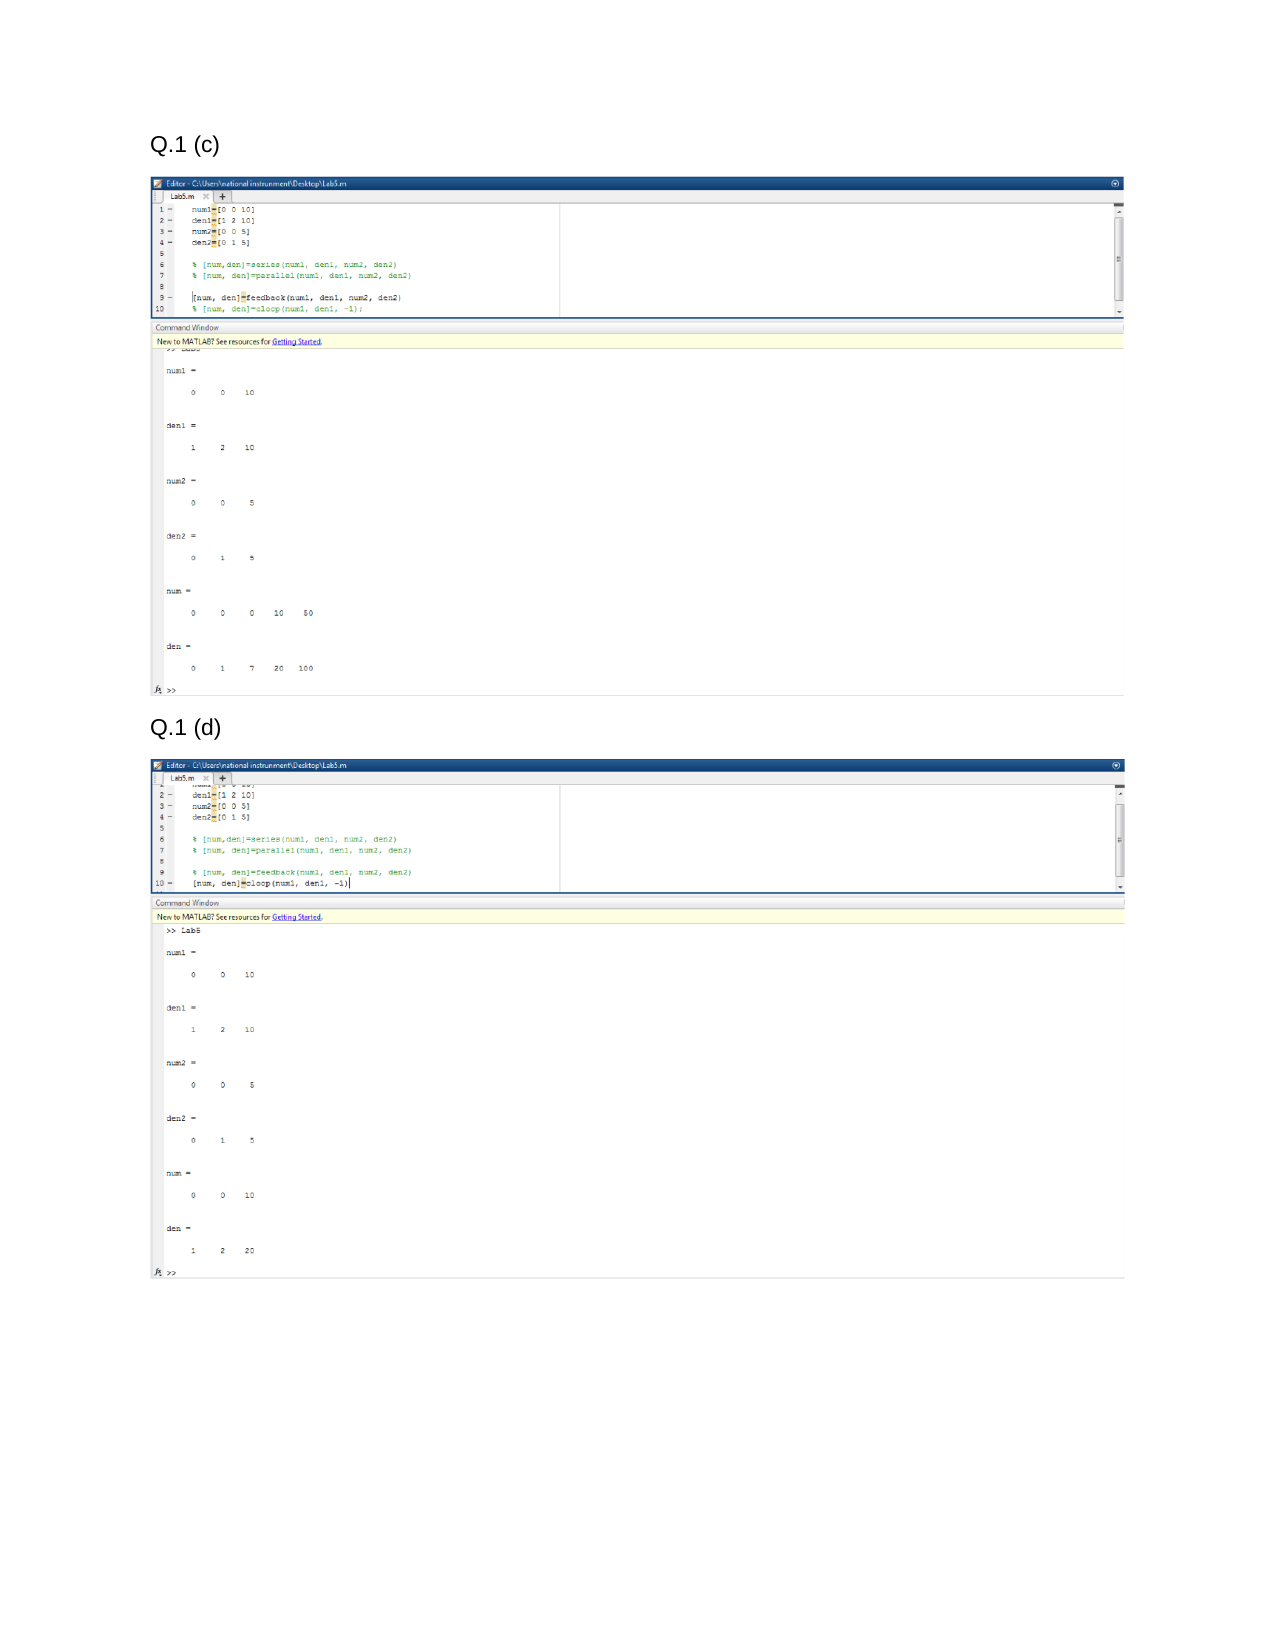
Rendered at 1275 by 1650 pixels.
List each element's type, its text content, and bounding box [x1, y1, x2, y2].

picture [150, 759, 1125, 1279]
picture [150, 176, 1124, 696]
text Q.1 (c) [150, 131, 1135, 158]
